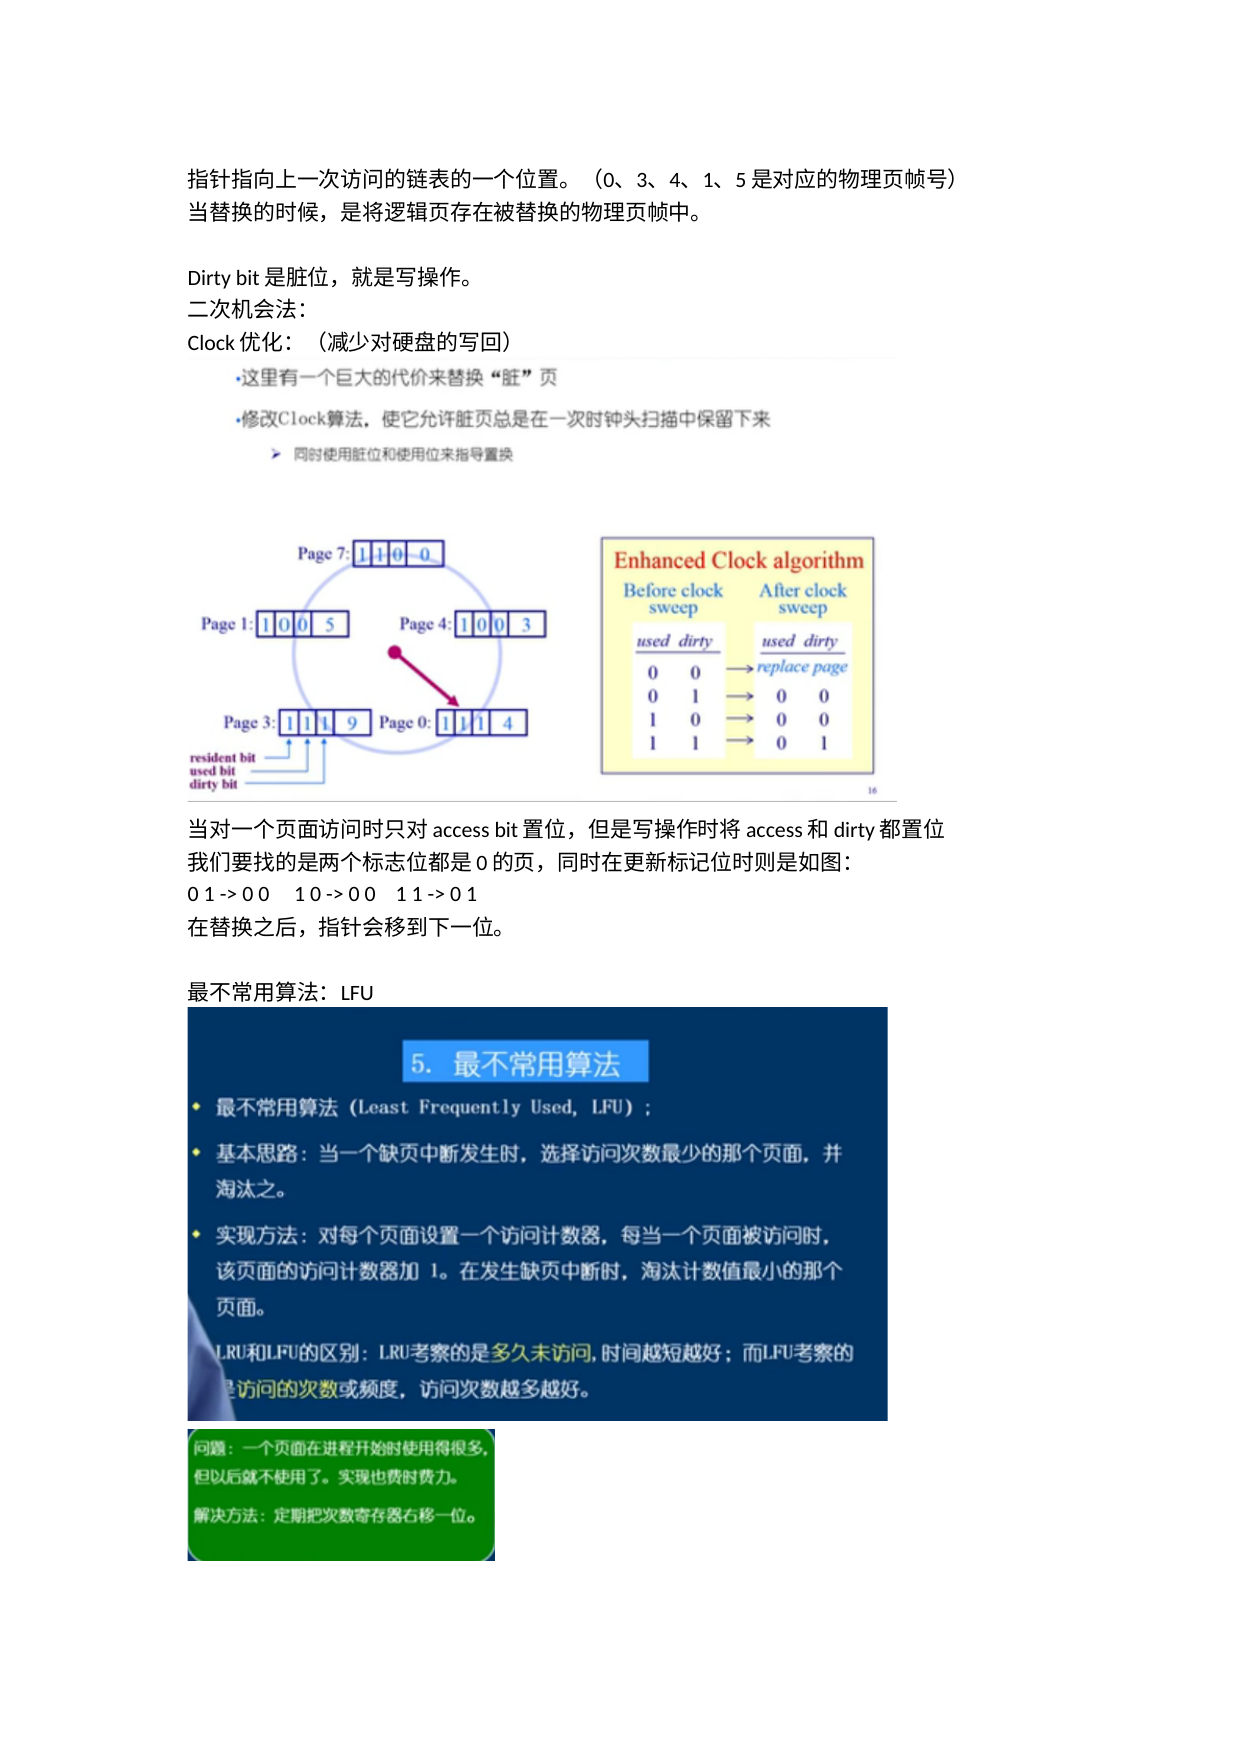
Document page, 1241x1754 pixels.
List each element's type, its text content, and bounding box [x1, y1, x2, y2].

text 在替换之后，指针会移到下一位。 [187, 909, 1053, 942]
picture [187, 357, 897, 802]
text Clock优化：（减少对硬盘的写回） [187, 324, 1053, 357]
text Dirty bit是脏位，就是写操作。 [187, 259, 1053, 292]
text 指针指向上一次访问的链表的一个位置。（0、3、4、1、5是对应的物理页帧号） [187, 162, 1053, 194]
picture [187, 1007, 888, 1421]
text 我们要找的是两个标志位都是0的页，同时在更新标记位时则是如图： [187, 844, 1053, 877]
text 当对一个页面访问时只对access bit置位，但是写操作时将access和dirty都置位 [187, 812, 1053, 844]
text 二次机会法： [187, 292, 1053, 324]
text 0 1 -> 0 0 1 0 -> 0 0 1 1 -> 0 1 [187, 877, 1053, 909]
text 最不常用算法：LFU [187, 974, 1053, 1007]
picture [187, 1429, 495, 1561]
text 当替换的时候，是将逻辑页存在被替换的物理页帧中。 [187, 194, 1053, 227]
